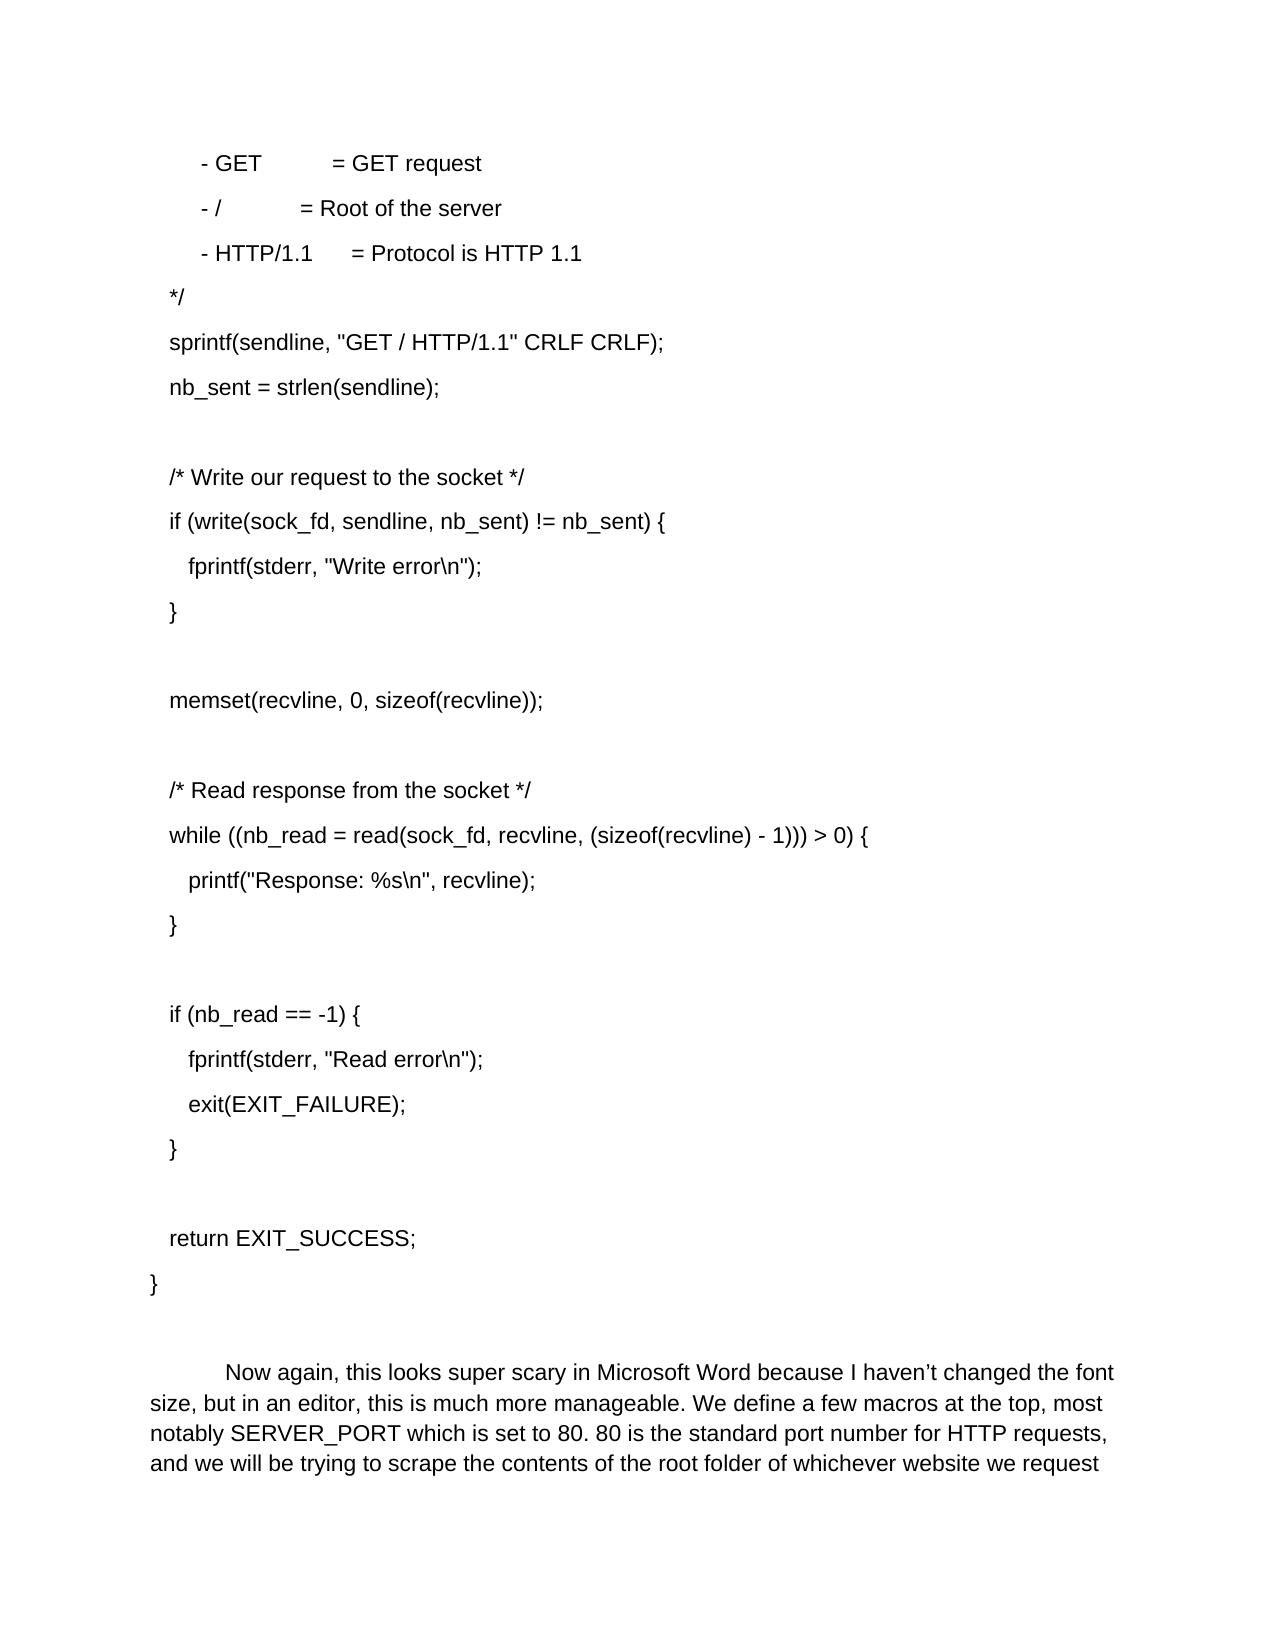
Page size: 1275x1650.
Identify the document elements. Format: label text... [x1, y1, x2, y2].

text if (nb_read == -1) { [150, 1001, 1125, 1027]
text } [150, 598, 1125, 624]
text - HTTP/1.1 = Protocol is HTTP 1.1 [150, 239, 1125, 266]
text sprintf(sendline, "GET / HTTP/1.1" CRLF CRLF); [150, 329, 1125, 356]
text nb_sent = strlen(sendline); [150, 374, 1125, 400]
text fprintf(stderr, "Read error\n"); [150, 1046, 1125, 1072]
text exit(EXIT_FAILURE); [150, 1091, 1125, 1117]
text printf("Response: %s\n", recvline); [150, 867, 1125, 893]
text return EXIT_SUCCESS; [150, 1225, 1125, 1251]
text /* Read response from the socket */ [150, 777, 1125, 803]
text /* Write our request to the socket */ [150, 463, 1125, 490]
text - / = Root of the server [150, 195, 1125, 221]
text fprintf(stderr, "Write error\n"); [150, 553, 1125, 579]
text } [150, 911, 1125, 938]
text if (write(sock_fd, sendline, nb_sent) != nb_sent) { [150, 508, 1125, 535]
text */ [150, 284, 1125, 311]
text } [150, 1270, 1125, 1296]
text memset(recvline, 0, sizeof(recvline)); [150, 687, 1125, 714]
text } [150, 1135, 1125, 1162]
text while ((nb_read = read(sock_fd, recvline, (sizeof(recvline) - 1))) > 0) { [150, 822, 1125, 848]
text - GET = GET request [150, 150, 1125, 176]
